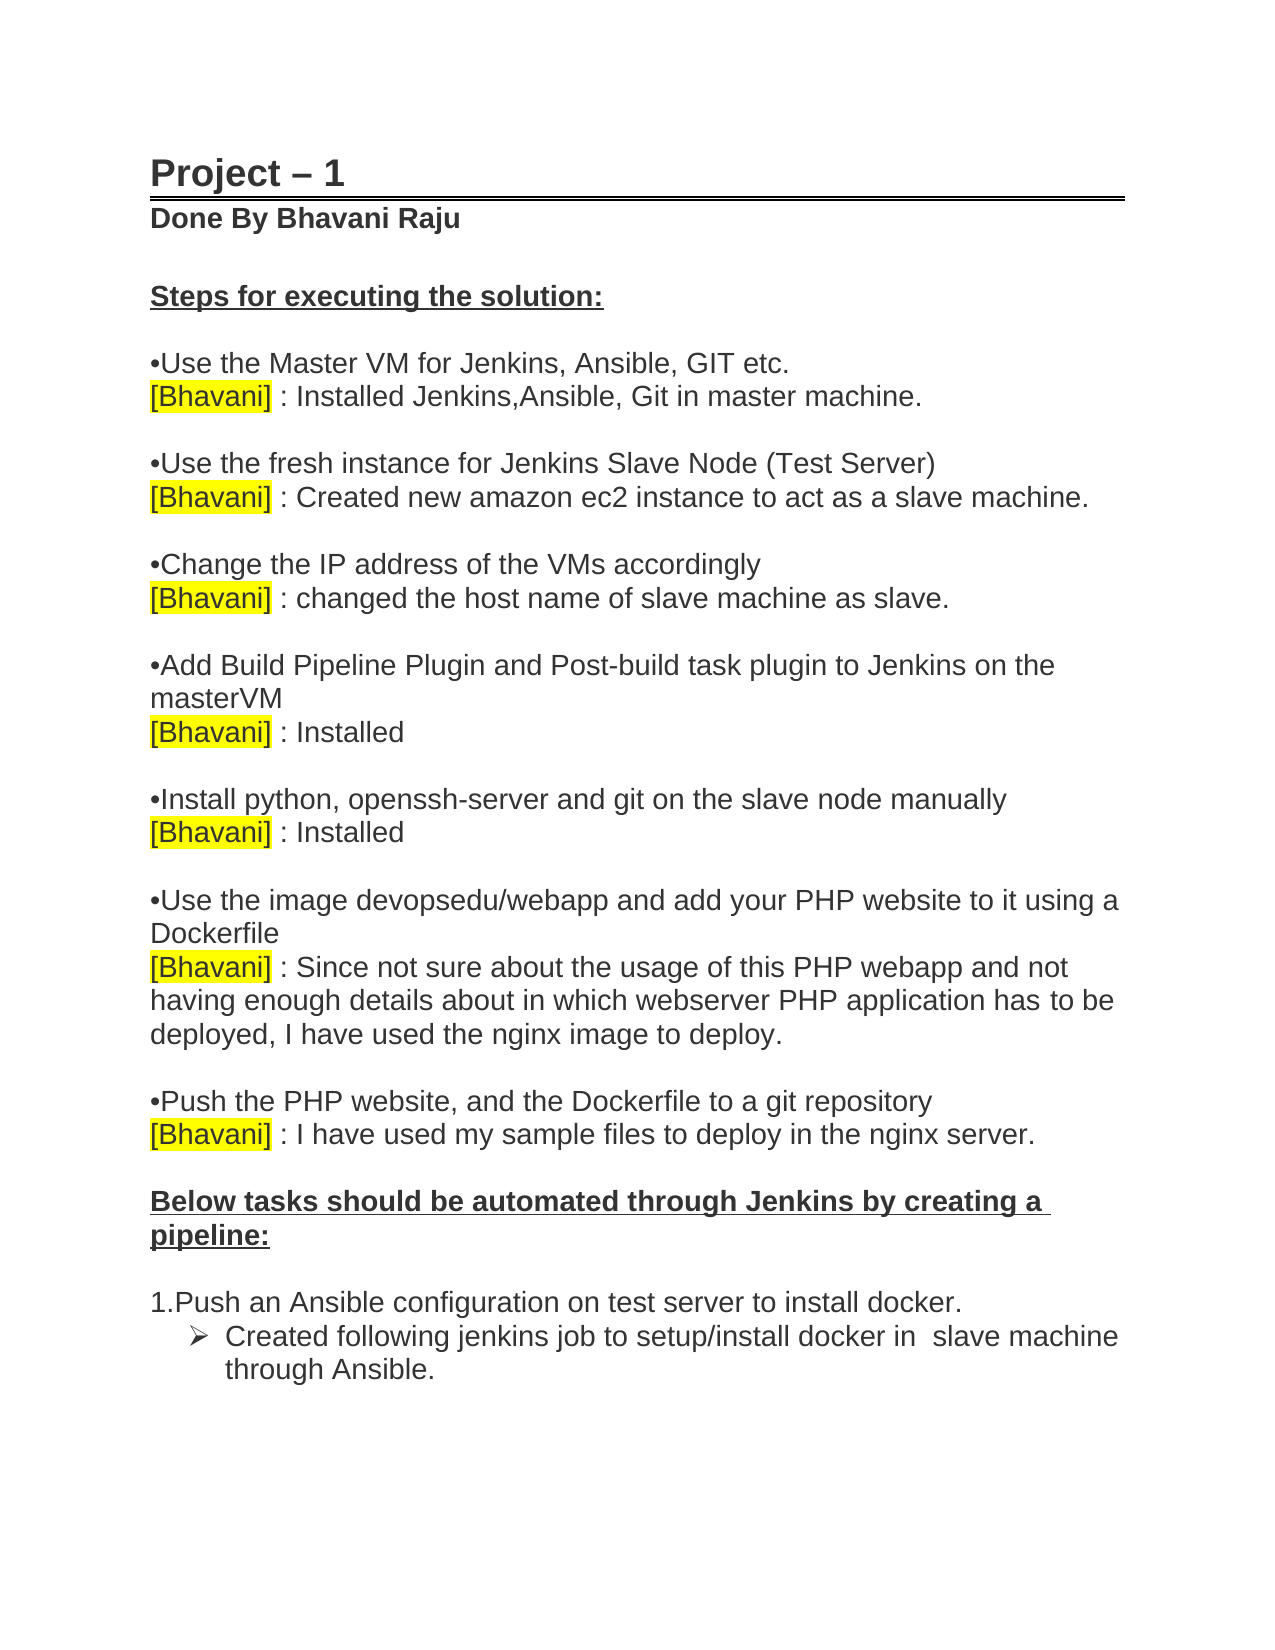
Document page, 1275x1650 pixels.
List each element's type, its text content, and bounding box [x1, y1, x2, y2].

text •Install python, openssh-server and git on the slave node manually [150, 782, 1125, 816]
text 1.Push an Ansible configuration on test server to install docker. [150, 1285, 1125, 1319]
text Project – 1 [150, 150, 1125, 196]
text [Bhavani] : I have used my sample files to deploy in the nginx server. [150, 1117, 1125, 1151]
text [Bhavani] : Installed [272, 715, 1125, 748]
text [Bhavani] : Created new amazon ec2 instance to act as a slave machine. [272, 480, 1125, 514]
list Created following jenkins job to setup/install docker in slave machine through Ansible. [187, 1319, 1125, 1386]
text [Bhavani] : Installed Jenkins,Ansible, Git in master machine. [150, 379, 1125, 413]
text Steps for executing the solution: [150, 279, 1125, 312]
text Below tasks should be automated through Jenkins by creating a pipeline: [150, 1184, 1125, 1252]
text •Add Build Pipeline Plugin and Post-build task plugin to Jenkins on the masterVM [150, 648, 1125, 715]
text •Use the fresh instance for Jenkins Slave Node (Test Server) [150, 447, 1125, 480]
text •Change the IP address of the VMs accordingly [150, 547, 1125, 581]
text [Bhavani] : Installed [272, 816, 1125, 849]
text •Use the image devopsedu/webapp and add your PHP website to it using a Dockerfile [150, 883, 1125, 950]
text [Bhavani] : Since not sure about the usage of this PHP webapp and not having enough details about in which webserver PHP application has to be deployed, I have used the nginx image to deploy. [150, 950, 1125, 1050]
text Done By Bhavani Raju [150, 201, 1125, 234]
text [Bhavani] : changed the host name of slave machine as slave. [272, 581, 1125, 614]
text •Push the PHP website, and the Dockerfile to a git repository [150, 1084, 1125, 1117]
text •Use the Master VM for Jenkins, Ansible, GIT etc. [150, 346, 1125, 379]
